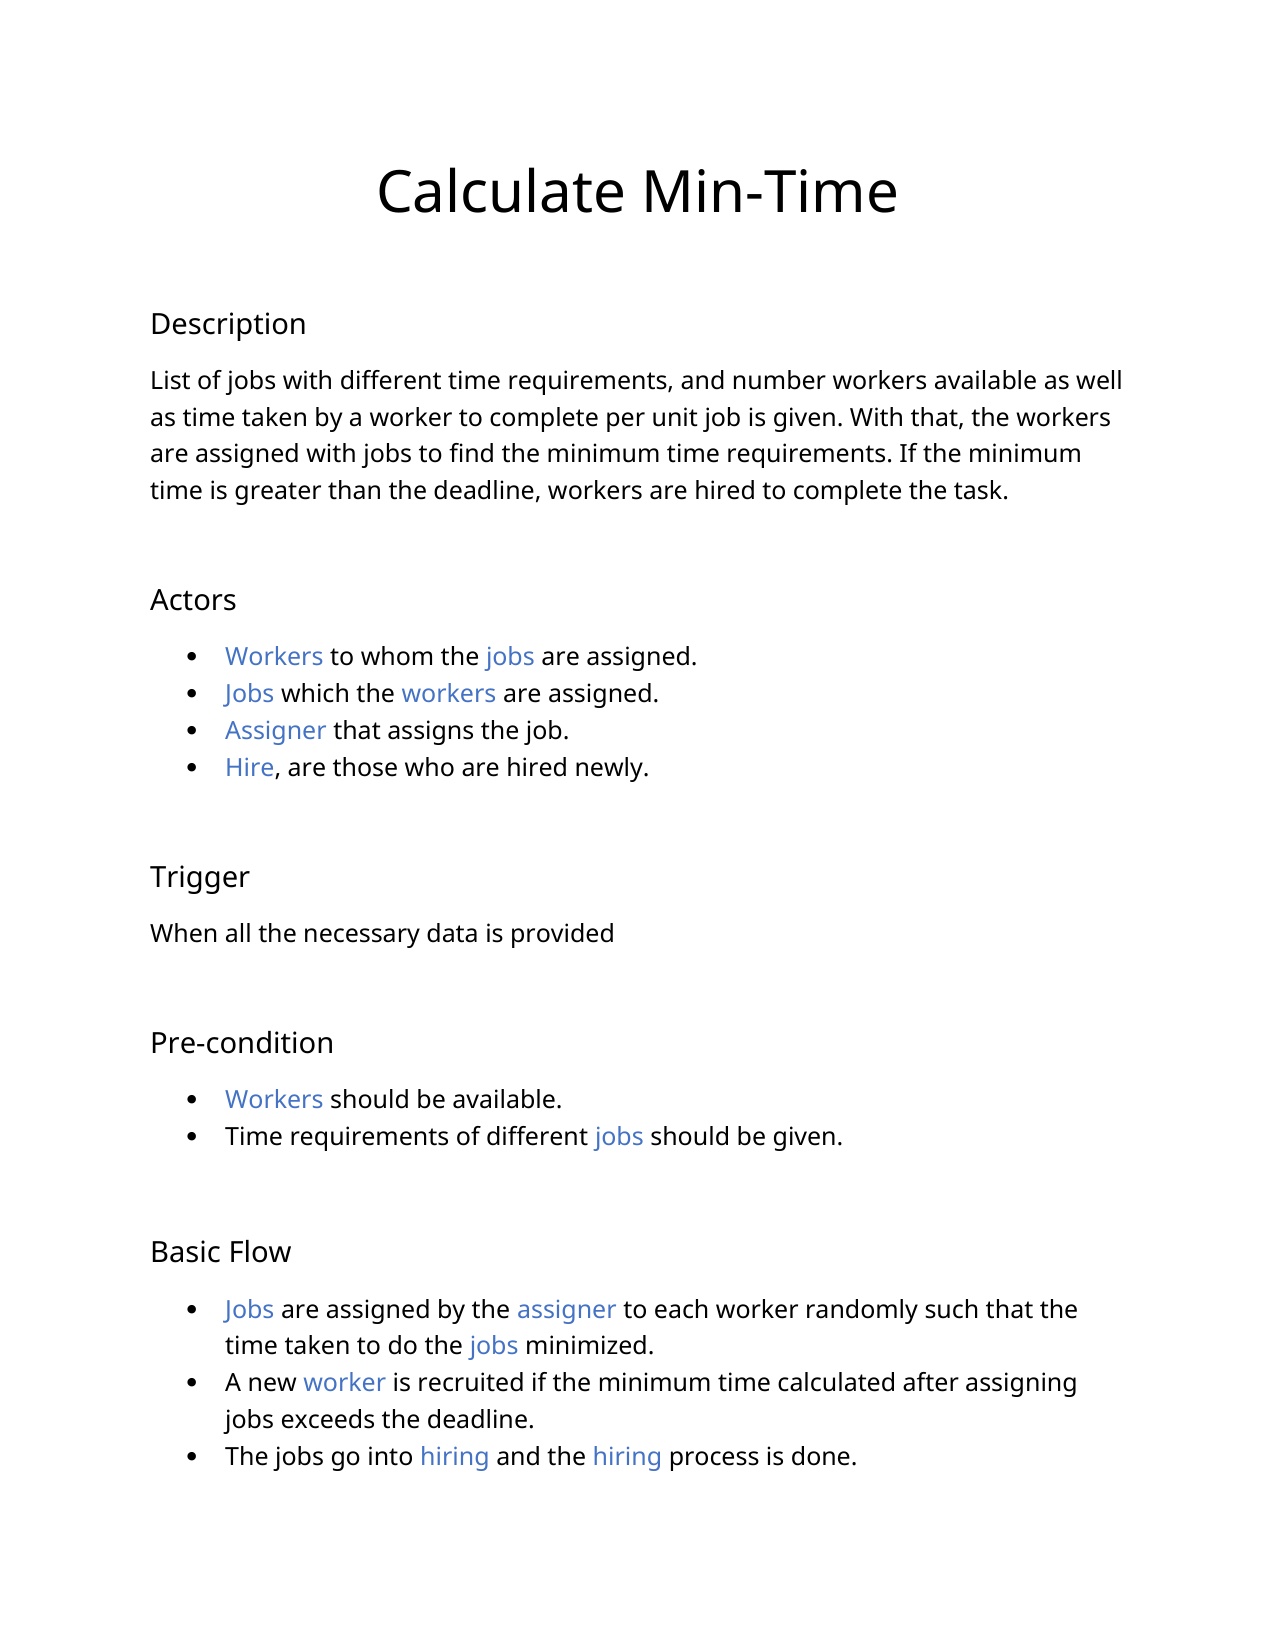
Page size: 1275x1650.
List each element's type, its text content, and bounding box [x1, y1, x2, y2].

text Trigger [150, 856, 1125, 896]
list Workers to whom the jobs are assigned. [187, 639, 1125, 673]
list The jobs go into hiring and the hiring process is done. [187, 1438, 1125, 1472]
list Hire, are those who are hired newly. [187, 749, 1125, 783]
text When all the necessary data is provided [150, 916, 1125, 950]
text List of jobs with different time requirements, and number workers available as well as time taken by a worker to complete per unit job is given. With that, the workers are assigned with jobs to find the minimum time requirements. If the minimum time is greater than the deadline, workers are hired to complete the task. [150, 362, 1125, 507]
text Pre-condition [150, 1023, 1125, 1062]
text Calculate Min-Time [150, 150, 1125, 229]
list Workers should be available. [187, 1082, 1125, 1116]
list Time requirements of different jobs should be given. [187, 1119, 1125, 1153]
text Basic Flow [150, 1232, 1125, 1271]
text Actors [150, 579, 1125, 619]
list A new worker is recruited if the minimum time calculated after assigning jobs exceeds the deadline. [187, 1365, 1125, 1436]
list Jobs which the workers are assigned. [187, 676, 1125, 710]
list Assigner that assigns the job. [187, 713, 1125, 747]
list Jobs are assigned by the assigner to each worker randomly such that the time taken to do the jobs minimized. [187, 1291, 1125, 1362]
text Description [150, 303, 1125, 343]
